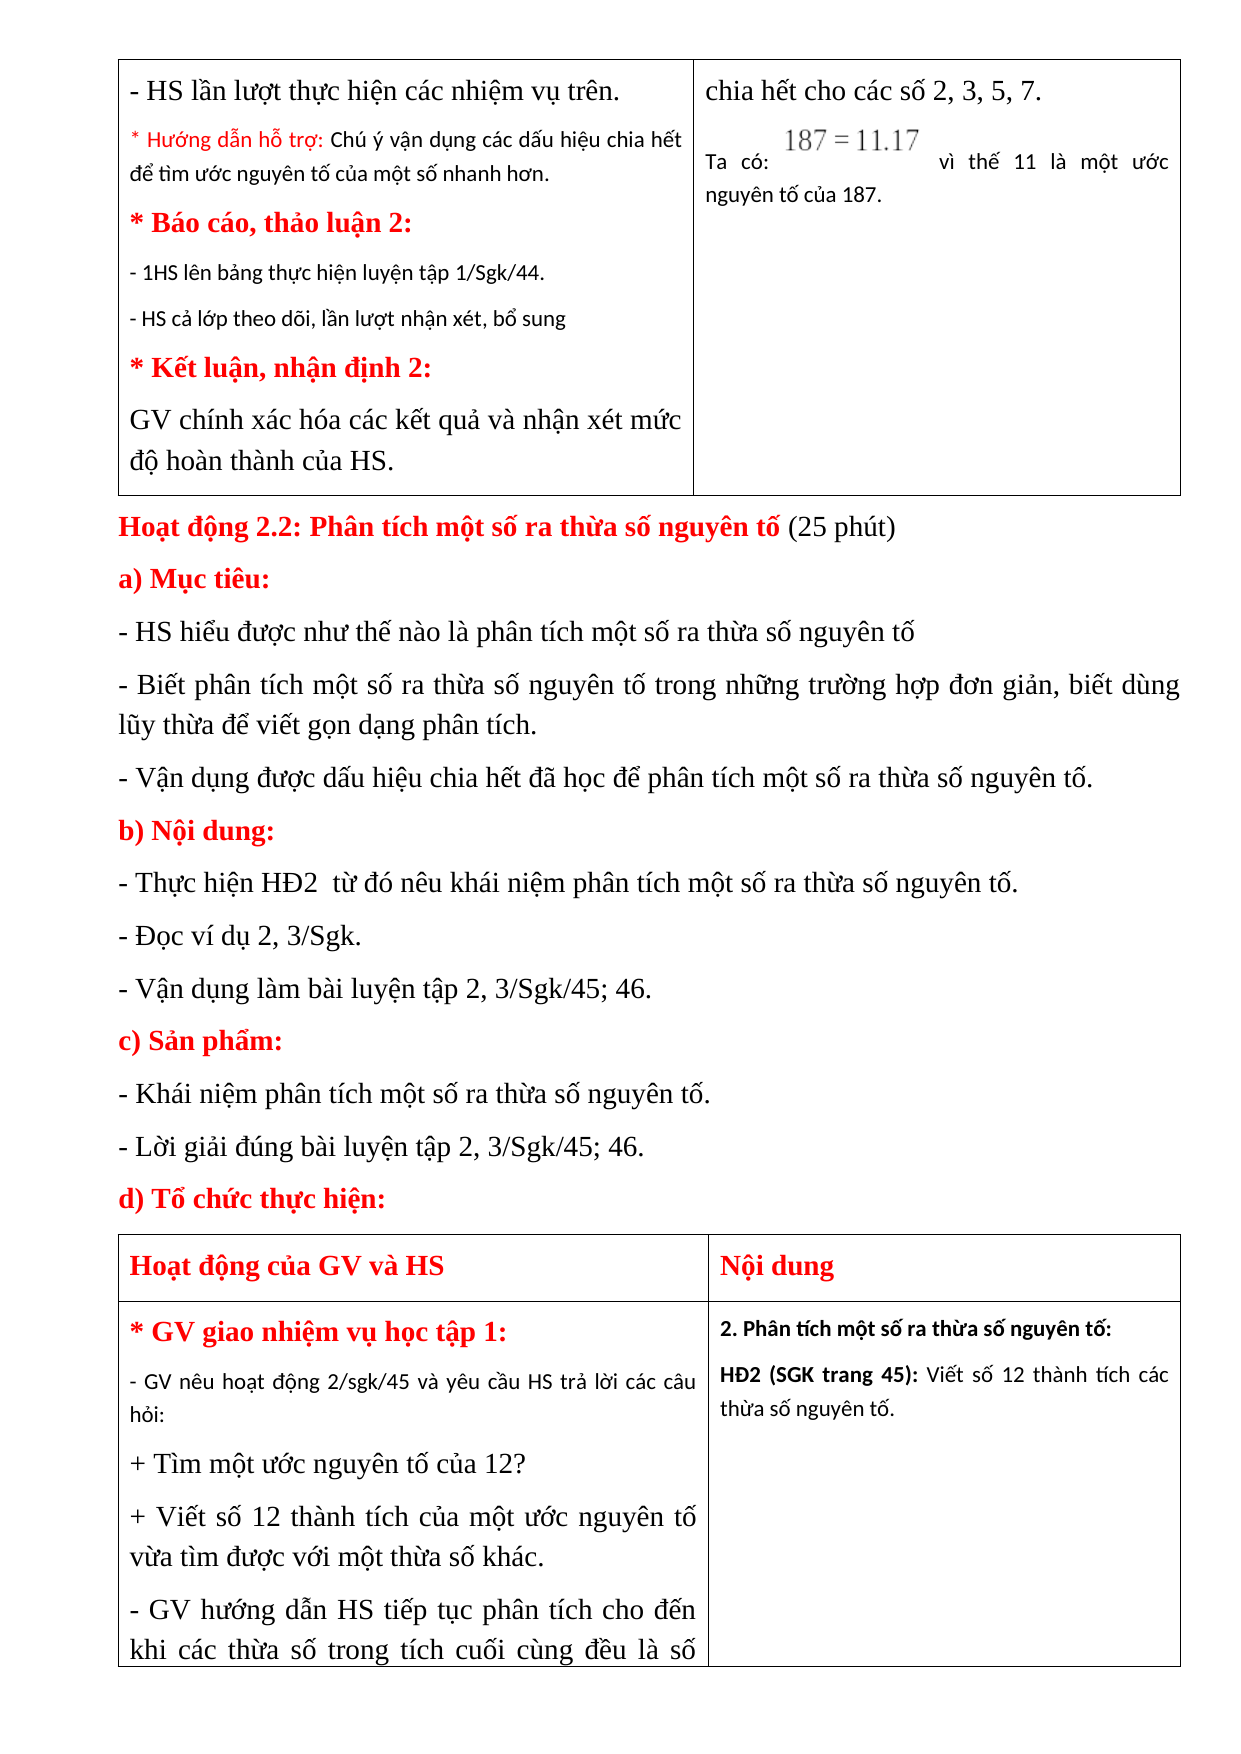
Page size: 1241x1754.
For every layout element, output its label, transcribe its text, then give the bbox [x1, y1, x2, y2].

text - Thực hiện HĐ2 từ đó nêu khái niệm phân tích một số ra thừa số nguyên tố. [118, 865, 1181, 899]
text - HS hiểu được như thế nào là phân tích một số ra thừa số nguyên tố [118, 614, 1181, 648]
text - Vận dụng được dấu hiệu chia hết đã học để phân tích một số ra thừa số nguyên tố. [118, 760, 1181, 793]
text - Biết phân tích một số ra thừa số nguyên tố trong những trường hợp đơn giản, biết dùng lũy thừa để viết gọn dạng phân tích. [118, 667, 1181, 741]
text - Khái niệm phân tích một số ra thừa số nguyên tố. [118, 1076, 1181, 1110]
text - Lời giải đúng bài luyện tập 2, 3/Sgk/45; 46. [118, 1129, 1181, 1162]
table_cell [694, 60, 1180, 495]
text b) Nội dung: [118, 813, 1181, 846]
text Hoạt động 2.2: Phân tích một số ra thừa số nguyên tố (25 phút) [118, 509, 1181, 542]
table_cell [709, 1302, 1180, 1666]
text - Vận dụng làm bài luyện tập 2, 3/Sgk/45; 46. [118, 971, 1181, 1004]
text c) Sản phẩm: [118, 1023, 1181, 1057]
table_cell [119, 60, 693, 495]
text - Đọc ví dụ 2, 3/Sgk. [118, 918, 1181, 952]
text a) Mục tiêu: [118, 562, 1181, 595]
table_header Nội dung [709, 1235, 1180, 1301]
table_header Hoạt động của GV và HS [119, 1235, 708, 1301]
text d) Tổ chức thực hiện: [118, 1182, 1181, 1215]
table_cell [119, 1302, 708, 1666]
